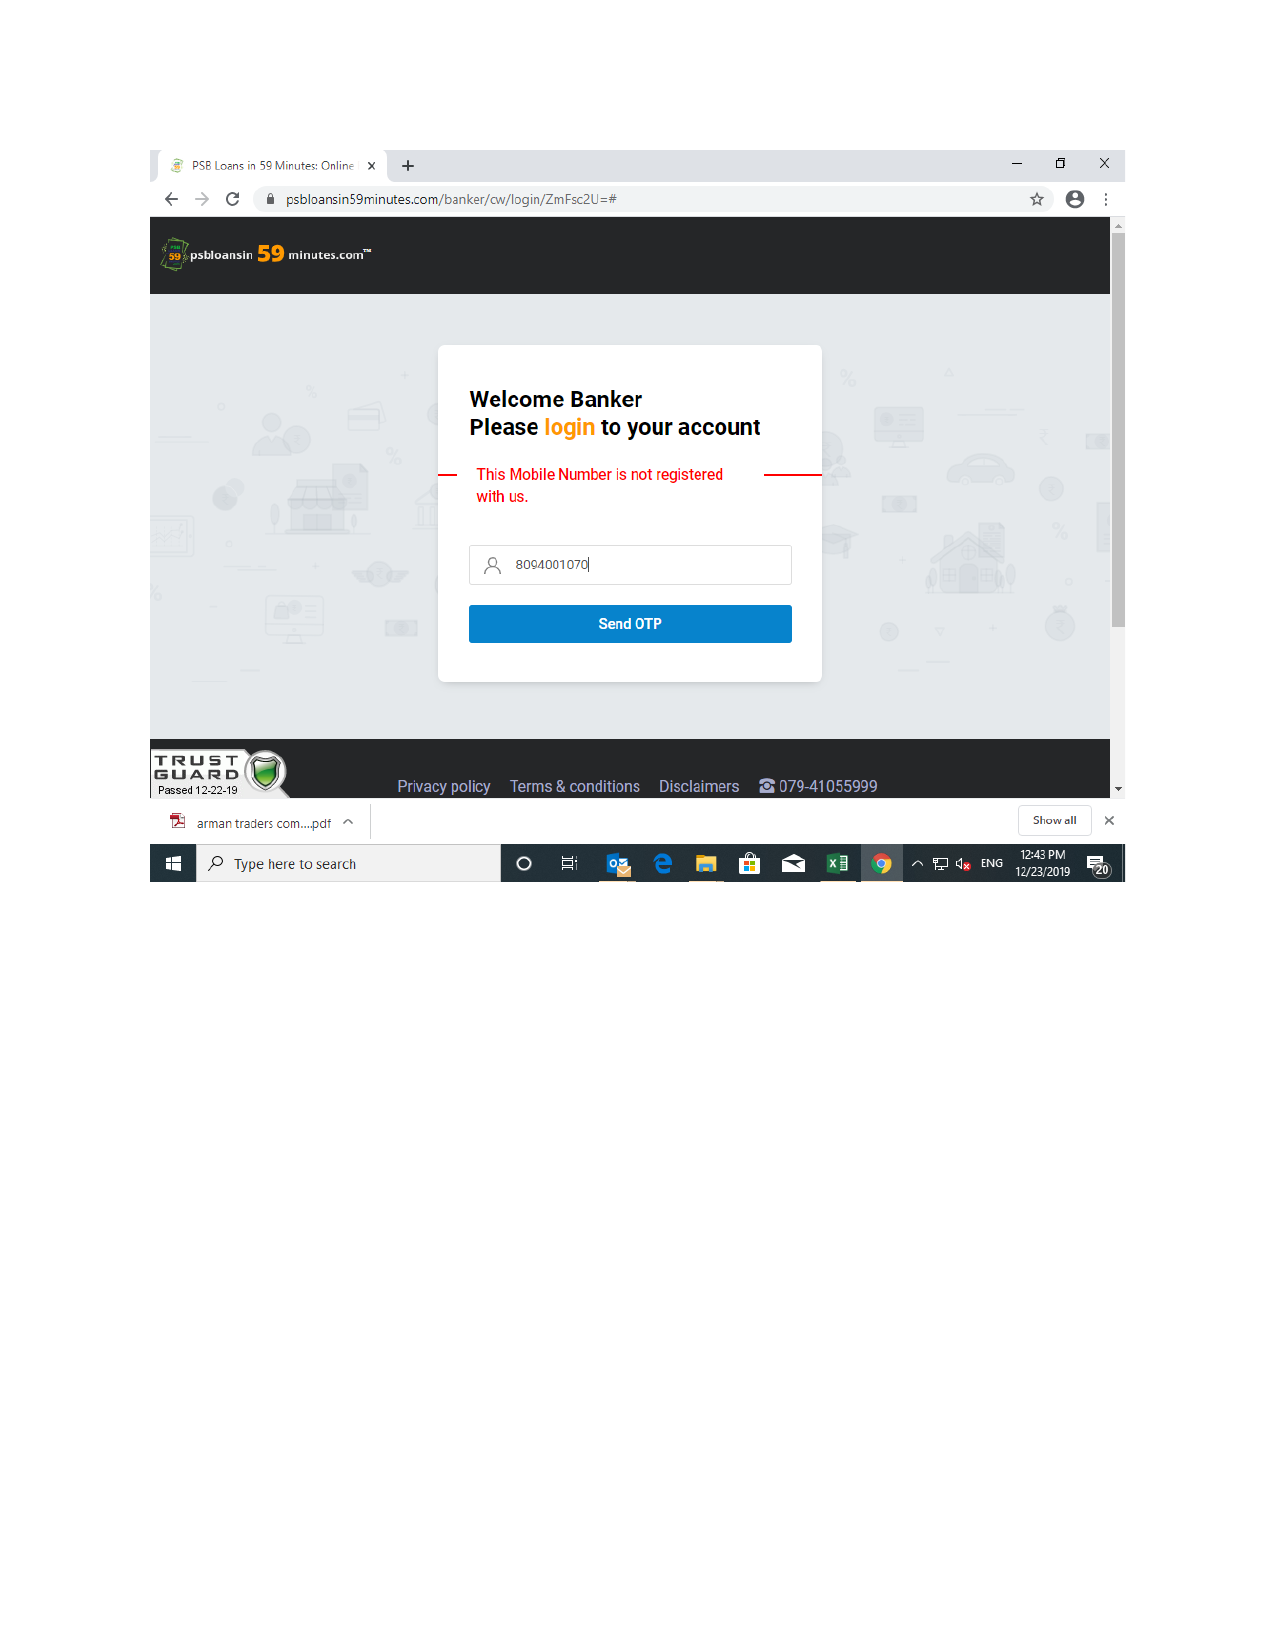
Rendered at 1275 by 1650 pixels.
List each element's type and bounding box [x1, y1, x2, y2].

picture [150, 150, 1125, 882]
